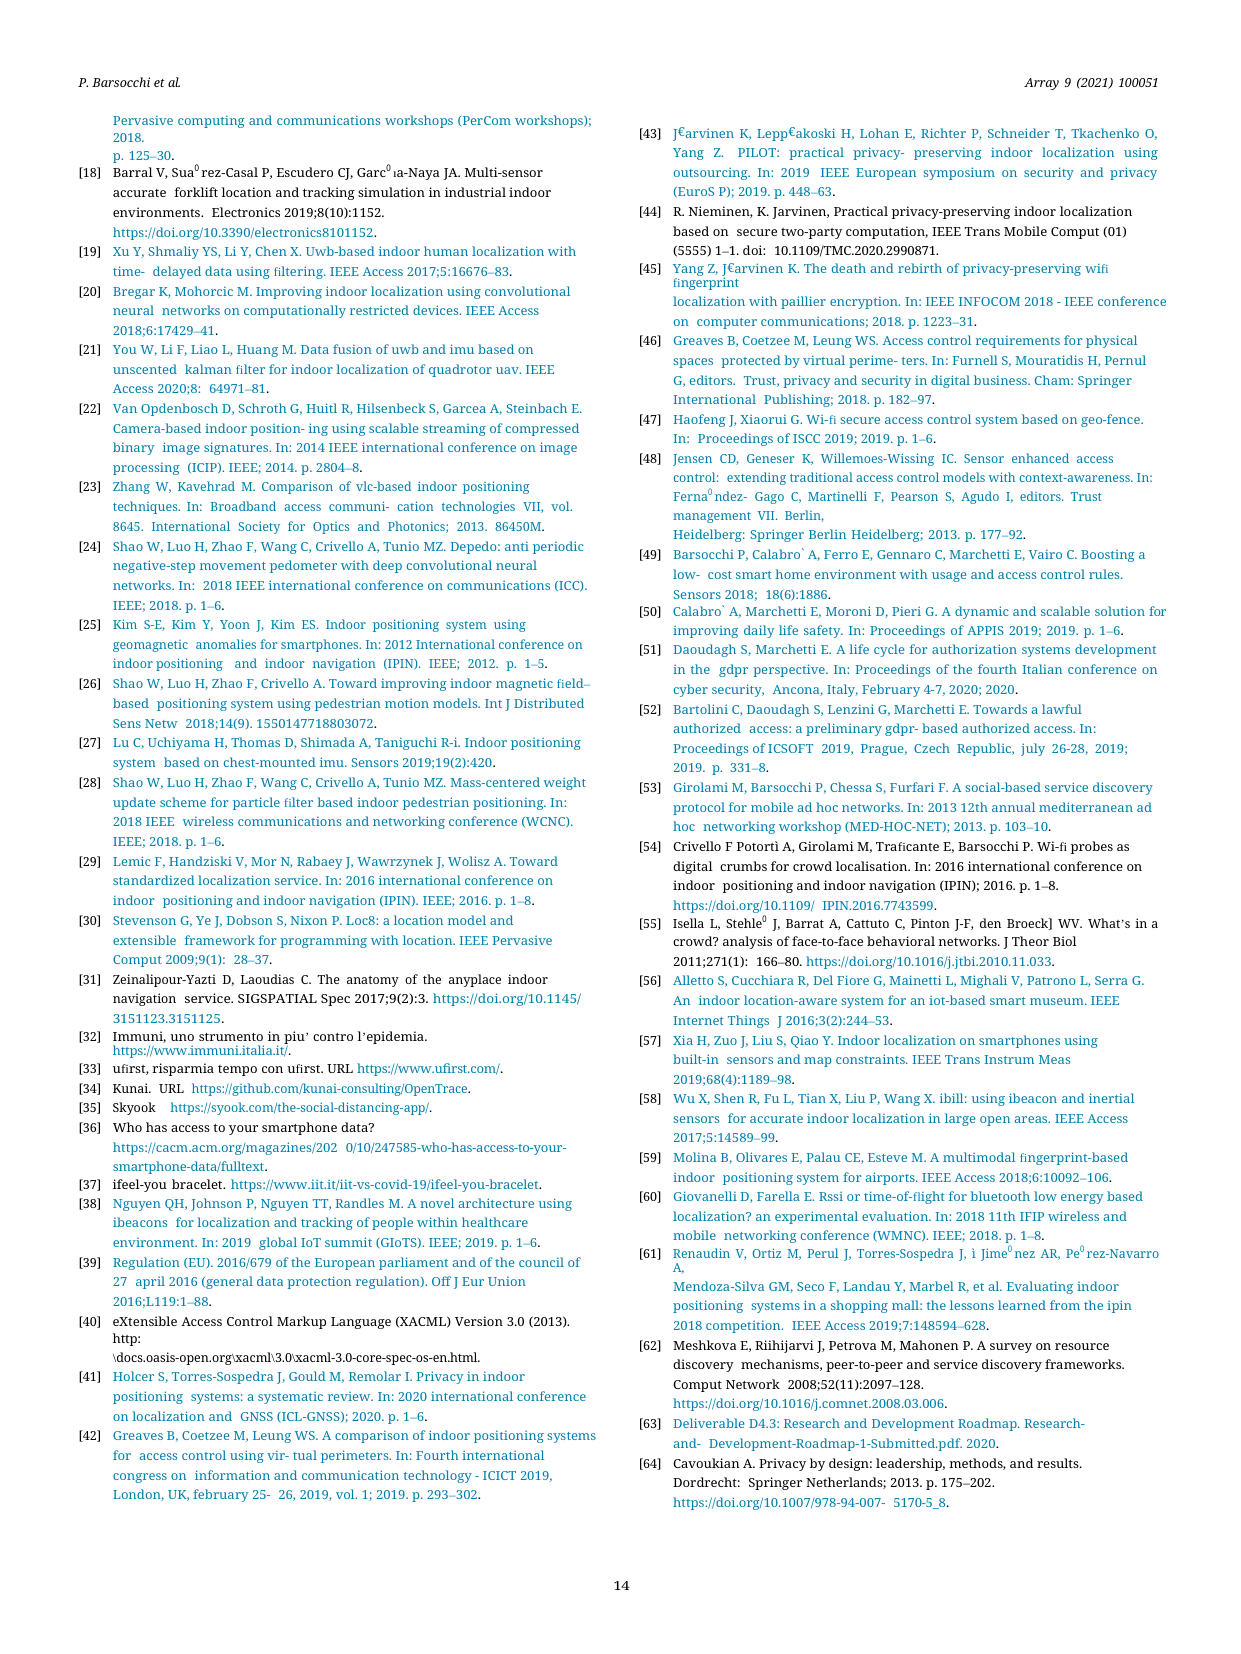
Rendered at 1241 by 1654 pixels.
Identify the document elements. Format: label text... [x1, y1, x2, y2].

picture [951, 723, 957, 731]
picture [692, 150, 702, 160]
picture [324, 1105, 331, 1112]
picture [956, 744, 962, 751]
picture [799, 782, 806, 792]
picture [378, 1260, 384, 1268]
picture [1083, 150, 1089, 157]
picture [388, 1063, 394, 1075]
picture [277, 1279, 283, 1286]
picture [439, 118, 445, 126]
picture [260, 504, 268, 511]
picture [747, 1133, 752, 1142]
picture [331, 1260, 343, 1265]
picture [223, 902, 231, 908]
picture [198, 1201, 204, 1208]
picture [696, 1036, 703, 1043]
picture [135, 289, 141, 296]
picture [944, 1055, 953, 1062]
picture [211, 384, 223, 393]
picture [471, 293, 479, 299]
picture [1013, 550, 1020, 559]
picture [891, 607, 897, 614]
picture [420, 1180, 425, 1189]
picture [252, 1164, 260, 1171]
picture [1002, 666, 1009, 674]
picture [314, 918, 320, 925]
picture [285, 661, 291, 668]
picture [479, 993, 484, 1003]
picture [254, 1457, 262, 1463]
picture [277, 1237, 283, 1245]
picture [998, 572, 1004, 579]
picture [779, 549, 785, 556]
picture [360, 404, 366, 411]
picture [199, 227, 203, 239]
picture [419, 1430, 425, 1438]
picture [943, 1321, 948, 1330]
picture [1034, 726, 1040, 733]
picture [705, 319, 711, 326]
picture [1013, 609, 1019, 616]
picture [856, 822, 868, 831]
picture [170, 721, 177, 728]
picture [1080, 550, 1086, 559]
picture [487, 1277, 496, 1286]
picture [985, 491, 990, 501]
picture [808, 1016, 814, 1025]
list Zeinalipour-Yazti D, Laoudias C. The anatomy of the anyplace indoor navigation service. SIGSPATIAL Spec 2017;9(2):3. https://doi.org/10.1145/ 3151123.3151125. [78, 971, 588, 1027]
picture [981, 417, 988, 427]
picture [290, 1217, 296, 1225]
picture [532, 1260, 539, 1267]
list Bartolini C, Daoudagh S, Lenzini G, Marchetti E. Towards a lawful authorized access: a preliminary gdpr- based authorized access. In: Proceedings of ICSOFT 2019, Prague, Czech Republic, july 26-28, 2019; 2019. p. 331–8. [638, 701, 1139, 777]
picture [837, 782, 844, 790]
picture [941, 743, 948, 751]
picture [486, 875, 492, 883]
picture [761, 1250, 772, 1258]
picture [381, 1143, 388, 1150]
picture [753, 1500, 759, 1507]
picture [344, 1260, 350, 1268]
picture [418, 403, 425, 413]
list Alletto S, Cucchiara R, Del Fiore G, Mainetti L, Mighali V, Patrono L, Serra G. An indoor location-aware system for an iot-based smart museum. IEEE Internet Things J 2016;3(2):244–53. [638, 972, 1158, 1029]
picture [140, 875, 146, 883]
picture [505, 642, 511, 649]
picture [467, 563, 473, 570]
picture [250, 658, 255, 668]
picture [1066, 170, 1073, 180]
picture [147, 445, 154, 455]
picture [1146, 802, 1152, 812]
picture [924, 494, 930, 501]
picture [156, 701, 162, 709]
picture [761, 1133, 766, 1142]
picture [520, 543, 527, 551]
picture [350, 267, 357, 276]
picture [533, 777, 539, 785]
picture [1035, 978, 1041, 985]
picture [989, 667, 996, 674]
picture [875, 805, 881, 812]
picture [143, 898, 149, 905]
picture [1057, 704, 1070, 714]
picture [942, 822, 946, 833]
picture [781, 1303, 792, 1308]
picture [833, 628, 840, 638]
picture [756, 1322, 763, 1330]
picture [476, 642, 483, 649]
picture [287, 484, 294, 492]
picture [787, 644, 794, 652]
picture [340, 583, 347, 590]
picture [712, 1497, 716, 1509]
list Cavoukian A. Privacy by design: leadership, methods, and results. Dordrecht: Springer Netherlands; 2013. p. 175–202. https://doi.org/10.1007/978-94-007- 5170-5_8. [638, 1455, 1139, 1511]
picture [797, 744, 804, 751]
picture [826, 901, 832, 908]
picture [207, 305, 214, 315]
list Stevenson G, Ye J, Dobson S, Nixon P. Loc8: a location model and extensible framework for programming with location. IEEE Pervasive Comput 2009;9(1): 28–37. [78, 912, 575, 968]
picture [962, 472, 967, 482]
picture [267, 1374, 273, 1381]
picture [690, 666, 695, 674]
picture [520, 582, 527, 590]
picture [925, 1191, 939, 1204]
picture [803, 1192, 810, 1201]
picture [674, 264, 680, 271]
picture [672, 1249, 679, 1256]
picture [405, 1084, 413, 1093]
picture [673, 513, 684, 520]
picture [112, 738, 118, 747]
picture [714, 1214, 720, 1221]
picture [537, 800, 543, 807]
picture [545, 289, 551, 296]
picture [748, 1419, 755, 1428]
picture [425, 1102, 429, 1114]
picture [708, 1497, 712, 1509]
picture [201, 1102, 207, 1114]
picture [453, 426, 464, 431]
picture [840, 129, 847, 136]
picture [424, 1066, 431, 1073]
picture [402, 1179, 408, 1189]
picture [310, 404, 316, 411]
picture [250, 227, 254, 239]
picture [871, 998, 882, 1003]
picture [330, 622, 337, 629]
picture [268, 661, 276, 668]
picture [804, 1321, 811, 1330]
picture [828, 1282, 835, 1289]
picture [700, 513, 706, 520]
list Barral V, Sua0 rez-Casal P, Escudero CJ, Garc0 ıa-Naya JA. Multi-sensor accurate forklift location and tracking simulation in industrial indoor environments. Electronics 2019;8(10):1152. https://doi.org/10.3390/electronics8101152. [78, 163, 575, 241]
picture [112, 1258, 118, 1265]
picture [133, 661, 139, 668]
picture [217, 1161, 228, 1173]
picture [1111, 996, 1118, 1003]
picture [299, 701, 309, 711]
picture [719, 1421, 725, 1428]
picture [144, 1045, 150, 1057]
picture [156, 661, 163, 671]
picture [1068, 475, 1074, 482]
picture [470, 1257, 476, 1267]
picture [796, 131, 803, 138]
picture [1017, 456, 1025, 463]
picture [228, 1083, 232, 1095]
picture [178, 1104, 183, 1112]
picture [577, 993, 581, 1005]
picture [456, 562, 461, 570]
picture [733, 475, 741, 482]
picture [954, 1438, 960, 1446]
picture [946, 706, 953, 714]
picture [992, 475, 1000, 482]
picture [810, 1497, 814, 1509]
picture [287, 463, 294, 470]
picture [719, 1323, 730, 1328]
picture [456, 1374, 463, 1384]
picture [855, 530, 861, 537]
picture [256, 581, 263, 590]
picture [887, 995, 893, 1003]
picture [810, 900, 814, 912]
picture [151, 1142, 155, 1154]
list Crivello F Potortì A, Girolami M, Traficante E, Barsocchi P. Wi-fi probes as digital crumbs for crowd localisation. In: 2016 international conference on indoor positioning and indoor navigation (IPIN); 2016. p. 1–8. https://doi.org/10.1109/ IPIN.2016.7743599. [638, 838, 1157, 914]
picture [163, 757, 169, 765]
text crowd? analysis of face-to-face behavioral networks. J Theor Biol 2011;271(1): 166–80. https://doi.org/10.1016/j.jtbi.2010.11.033. [673, 933, 1140, 970]
picture [417, 1238, 421, 1249]
picture [534, 1437, 542, 1443]
picture [943, 956, 947, 968]
picture [804, 901, 809, 910]
picture [229, 1453, 236, 1460]
picture [834, 318, 841, 326]
picture [957, 1419, 963, 1426]
picture [432, 622, 439, 632]
picture [388, 818, 393, 826]
picture [721, 1093, 728, 1103]
picture [820, 645, 827, 652]
picture [717, 743, 724, 753]
picture [117, 837, 124, 844]
picture [1140, 1251, 1152, 1258]
picture [686, 1499, 691, 1507]
picture [888, 647, 894, 654]
picture [182, 403, 188, 410]
picture [808, 513, 820, 520]
picture [375, 738, 383, 745]
picture [113, 522, 118, 531]
picture [225, 1411, 231, 1419]
picture [1040, 1249, 1046, 1258]
picture [922, 723, 928, 730]
picture [265, 1258, 270, 1267]
picture [200, 1258, 205, 1267]
picture [163, 118, 172, 125]
picture [112, 465, 118, 473]
picture [384, 366, 391, 374]
picture [1026, 453, 1041, 463]
picture [293, 719, 300, 726]
picture [834, 475, 841, 482]
picture [238, 1102, 245, 1110]
picture [555, 581, 562, 588]
picture [268, 364, 274, 372]
picture [447, 563, 454, 570]
picture [1021, 150, 1027, 157]
picture [342, 504, 354, 511]
picture [254, 895, 260, 905]
picture [982, 170, 993, 175]
picture [730, 319, 737, 326]
picture [682, 552, 689, 559]
picture [471, 484, 477, 491]
picture [205, 524, 211, 531]
picture [473, 993, 477, 1005]
picture [167, 1490, 176, 1499]
picture [170, 1145, 186, 1152]
picture [329, 661, 335, 668]
picture [1139, 785, 1148, 790]
picture [708, 900, 712, 912]
picture [476, 430, 484, 436]
picture [1043, 494, 1049, 501]
picture [256, 1220, 262, 1227]
picture [930, 1300, 937, 1308]
picture [482, 541, 488, 549]
picture [335, 859, 342, 869]
picture [905, 494, 912, 501]
picture [187, 484, 193, 491]
picture [516, 681, 523, 688]
picture [875, 1057, 881, 1064]
picture [432, 993, 438, 1001]
picture [223, 1145, 229, 1152]
picture [499, 1257, 506, 1265]
picture [173, 465, 179, 472]
picture [402, 1238, 410, 1245]
picture [1145, 785, 1152, 795]
picture [840, 494, 848, 501]
picture [265, 115, 271, 123]
picture [873, 492, 880, 499]
picture [709, 513, 719, 520]
picture [1137, 1191, 1143, 1201]
picture [187, 1105, 194, 1115]
picture [179, 269, 186, 279]
list ifeel-you bracelet. https://www.iit.it/iit-vs-covid-19/ifeel-you-bracelet. [78, 1178, 601, 1192]
picture [424, 737, 431, 745]
picture [889, 378, 897, 383]
picture [239, 1181, 244, 1189]
picture [537, 859, 544, 866]
picture [435, 896, 442, 903]
list Skyook https://syook.com/the-social-distancing-app/. [78, 1099, 601, 1116]
picture [869, 626, 875, 633]
picture [220, 117, 227, 125]
text Heidelberg: Springer Berlin Heidelberg; 2013. p. 177–92. [673, 526, 1173, 543]
picture [367, 661, 375, 668]
picture [858, 263, 865, 273]
picture [360, 1260, 366, 1267]
text Pervasive computing and communications workshops (PerCom workshops); 2018. [113, 112, 601, 146]
picture [884, 131, 890, 138]
picture [134, 522, 139, 531]
picture [763, 395, 769, 402]
picture [174, 524, 188, 531]
picture [494, 898, 500, 906]
picture [1123, 150, 1130, 157]
picture [1121, 1152, 1127, 1160]
picture [957, 1282, 964, 1289]
picture [173, 1414, 179, 1421]
picture [246, 347, 253, 354]
list Isella L, Stehle0 J, Barrat A, Cattuto C, Pinton J-F, den Broeck] WV. What’s in a [638, 916, 1173, 931]
picture [343, 1224, 351, 1230]
picture [949, 1116, 956, 1123]
picture [575, 1257, 581, 1265]
picture [754, 1022, 762, 1028]
picture [332, 642, 338, 649]
picture [200, 326, 207, 333]
picture [772, 397, 778, 404]
picture [928, 1438, 934, 1446]
picture [364, 1217, 370, 1225]
picture [693, 1230, 699, 1237]
picture [769, 997, 776, 1005]
picture [890, 492, 897, 499]
picture [958, 625, 964, 633]
picture [112, 1450, 118, 1458]
list Shao W, Luo H, Zhao F, Wang C, Crivello A, Tunio MZ. Mass-centered weight update scheme for particle filter based indoor pedestrian positioning. In: 2018 IEEE wireless communications and networking conference (WCNC). IEEE; 2018. p. 1–6. [78, 774, 597, 850]
picture [243, 915, 249, 922]
picture [478, 344, 484, 351]
picture [815, 1498, 820, 1507]
picture [561, 994, 568, 1001]
picture [818, 474, 825, 482]
picture [843, 475, 849, 482]
picture [285, 504, 291, 511]
picture [540, 115, 547, 125]
picture [534, 288, 541, 296]
picture [342, 267, 349, 274]
picture [798, 1094, 809, 1101]
picture [279, 229, 284, 237]
picture [686, 902, 691, 910]
picture [351, 897, 356, 905]
picture [406, 622, 412, 629]
picture [277, 1104, 282, 1112]
picture [942, 1038, 948, 1045]
picture [411, 344, 417, 351]
picture [830, 493, 839, 501]
list Regulation (EU). 2016/679 of the European parliament and of the council of 27 april 2016 (general data protection regulation). Off J Eur Union 2016;L119:1–88. [78, 1254, 595, 1310]
picture [936, 746, 942, 753]
picture [403, 305, 409, 315]
picture [673, 1497, 680, 1507]
picture [204, 1489, 210, 1497]
picture [498, 118, 509, 123]
picture [1061, 748, 1070, 753]
text improving daily life safety. In: Proceedings of APPIS 2019; 2019. p. 1–6. [673, 622, 1173, 639]
picture [453, 249, 459, 256]
picture [516, 522, 521, 531]
picture [758, 1284, 764, 1291]
picture [240, 581, 247, 588]
text \docs.oasis-open.org\xacml\3.0\xacml-3.0-core-spec-os-en.html. [113, 1349, 601, 1366]
picture [493, 859, 499, 866]
picture [158, 817, 165, 824]
picture [761, 456, 769, 463]
list Shao W, Luo H, Zhao F, Crivello A. Toward improving indoor magnetic field–based positioning system using pedestrian motion models. Int J Distributed Sens Netw 2018;14(9). 1550147718803072. [78, 675, 597, 732]
picture [188, 463, 195, 470]
picture [1091, 1152, 1097, 1160]
picture [873, 298, 880, 306]
picture [475, 659, 480, 668]
picture [380, 896, 387, 903]
picture [1096, 1194, 1103, 1204]
picture [392, 640, 397, 649]
picture [470, 758, 477, 765]
picture [887, 1231, 894, 1240]
picture [345, 1453, 356, 1458]
picture [156, 1161, 163, 1171]
picture [377, 580, 387, 590]
picture [112, 153, 118, 161]
picture [474, 306, 485, 315]
picture [204, 1452, 209, 1460]
picture [1091, 1194, 1099, 1199]
picture [1035, 782, 1041, 792]
picture [770, 707, 777, 714]
picture [727, 664, 733, 672]
picture [673, 900, 680, 910]
picture [812, 1321, 819, 1330]
picture [934, 1281, 940, 1289]
picture [223, 1217, 229, 1225]
picture [720, 454, 726, 463]
picture [758, 1419, 765, 1426]
picture [245, 1219, 252, 1227]
picture [228, 481, 233, 491]
picture [486, 504, 492, 511]
picture [531, 642, 542, 649]
picture [880, 1175, 888, 1183]
picture [827, 319, 833, 326]
picture [934, 1248, 939, 1258]
picture [693, 723, 700, 733]
picture [241, 463, 248, 470]
picture [204, 859, 212, 864]
picture [880, 647, 887, 657]
picture [741, 170, 747, 177]
picture [577, 1433, 588, 1438]
picture [213, 1492, 224, 1499]
picture [940, 128, 947, 138]
picture [362, 269, 368, 276]
picture [971, 572, 978, 579]
list Kim S-E, Kim Y, Yoon J, Kim ES. Indoor positioning system using geomagnetic anomalies for smartphones. In: 2012 International conference on indoor positioning and indoor navigation (IPIN). IEEE; 2012. p. 1–5. [78, 616, 597, 673]
picture [953, 263, 959, 271]
picture [377, 367, 383, 374]
picture [172, 797, 179, 807]
picture [861, 685, 868, 692]
picture [1038, 805, 1049, 810]
list You W, Li F, Liao L, Huang M. Data fusion of uwb and imu based on unscented kalman filter for indoor localization of quadrotor uav. IEEE Access 2020;8: 64971–81. [78, 341, 583, 398]
picture [168, 857, 175, 864]
picture [307, 247, 314, 256]
picture [740, 1036, 744, 1048]
picture [262, 1102, 277, 1114]
picture [171, 620, 179, 627]
picture [841, 1498, 846, 1507]
picture [931, 1037, 938, 1045]
picture [1148, 154, 1156, 160]
picture [975, 804, 980, 812]
picture [345, 916, 351, 925]
picture [813, 687, 819, 694]
picture [338, 661, 345, 671]
list Shao W, Luo H, Zhao F, Wang C, Crivello A, Tunio MZ. Depedo: anti periodic negative-step movement pedometer with deep convolutional neural networks. In: 2018 IEEE international conference on communications (ICC). IEEE; 2018. p. 1–6. [78, 538, 597, 614]
picture [143, 1297, 151, 1308]
picture [246, 501, 253, 509]
picture [884, 299, 890, 306]
picture [196, 661, 203, 668]
picture [259, 918, 265, 925]
picture [512, 1279, 518, 1286]
picture [1050, 1155, 1058, 1160]
picture [796, 187, 803, 194]
picture [910, 475, 917, 482]
picture [285, 544, 295, 554]
picture [702, 494, 708, 501]
picture [852, 707, 860, 712]
picture [897, 1155, 905, 1160]
picture [802, 1175, 809, 1185]
picture [1015, 997, 1025, 1005]
list Lu C, Uchiyama H, Thomas D, Shimada A, Taniguchi R-i. Indoor positioning system based on chest-mounted imu. Sensors 2019;19(2):420. [78, 734, 597, 771]
picture [886, 1438, 892, 1445]
picture [404, 1105, 410, 1112]
picture [464, 1473, 471, 1483]
picture [221, 484, 227, 491]
picture [984, 1038, 995, 1043]
picture [1086, 131, 1092, 138]
picture [553, 1433, 560, 1443]
picture [913, 1421, 919, 1429]
picture [260, 273, 268, 279]
picture [933, 628, 939, 635]
picture [941, 1231, 952, 1240]
picture [780, 998, 786, 1005]
picture [166, 817, 173, 824]
picture [309, 641, 316, 649]
picture [321, 367, 327, 374]
picture [282, 1257, 288, 1265]
picture [712, 1398, 716, 1410]
picture [898, 1096, 905, 1103]
picture [477, 1393, 482, 1401]
picture [382, 859, 395, 866]
picture [802, 666, 807, 674]
picture [420, 1277, 424, 1288]
picture [339, 1473, 346, 1480]
picture [1071, 128, 1086, 138]
picture [882, 338, 888, 345]
picture [823, 550, 830, 557]
picture [750, 1116, 756, 1123]
picture [418, 1105, 424, 1113]
picture [395, 367, 401, 374]
picture [753, 903, 759, 910]
picture [768, 148, 776, 155]
picture [341, 443, 348, 450]
picture [893, 150, 900, 160]
picture [260, 639, 265, 647]
picture [236, 345, 243, 352]
picture [955, 475, 961, 482]
picture [373, 308, 382, 313]
picture [1002, 266, 1009, 276]
picture [464, 522, 469, 531]
picture [499, 1432, 506, 1440]
picture [507, 622, 518, 629]
picture [1024, 723, 1030, 733]
picture [941, 609, 947, 616]
picture [824, 1323, 830, 1330]
picture [197, 856, 203, 866]
picture [1103, 996, 1110, 1003]
picture [332, 344, 338, 352]
picture [816, 802, 823, 812]
picture [853, 1016, 866, 1023]
picture [713, 529, 719, 537]
list J€arvinen K, Lepp€akoski H, Lohan E, Richter P, Schneider T, Tkachenko O, Yang Z. PILOT: practical privacy- preserving indoor localization using outsourcing. In: 2019 IEEE European symposium on security and privacy (EuroS P); 2019. p. 448–63. [638, 123, 1158, 201]
picture [803, 168, 808, 177]
list Bregar K, Mohorcic M. Improving indoor localization using convolutional neural networks on computationally restricted devices. IEEE Access 2018;6:17429–41. [78, 283, 588, 339]
picture [257, 1276, 263, 1284]
picture [857, 804, 862, 812]
picture [1028, 1096, 1034, 1103]
picture [1027, 647, 1034, 657]
picture [911, 263, 917, 270]
picture [710, 1155, 716, 1162]
picture [461, 1277, 468, 1286]
picture [1055, 129, 1063, 136]
picture [148, 227, 152, 239]
picture [179, 445, 185, 452]
picture [769, 1230, 777, 1240]
list Haofeng J, Xiaorui G. Wi-fi secure access control system based on geo-fence. In: Proceedings of ISCC 2019; 2019. p. 1–6. [638, 411, 1146, 447]
picture [916, 647, 922, 654]
picture [349, 443, 356, 452]
picture [276, 484, 287, 491]
picture [780, 704, 786, 712]
picture [1058, 1057, 1064, 1064]
picture [293, 524, 299, 531]
picture [112, 442, 118, 450]
picture [724, 1133, 731, 1140]
picture [126, 1201, 136, 1208]
picture [321, 661, 327, 668]
picture [1112, 378, 1118, 385]
picture [1009, 530, 1014, 539]
picture [1027, 491, 1033, 501]
picture [1051, 475, 1059, 482]
list R. Nieminen, K. Jarvinen, Practical privacy-preserving indoor localization based on secure two-party computation, IEEE Trans Mobile Comput (01) (5555) 1–1. doi: 10.1109/TMC.2020.2990871. [638, 203, 1158, 259]
picture [876, 378, 887, 385]
picture [242, 622, 249, 629]
picture [440, 681, 446, 688]
picture [395, 1278, 402, 1286]
picture [1119, 296, 1125, 304]
picture [486, 306, 493, 315]
picture [820, 1303, 826, 1310]
picture [112, 1142, 119, 1150]
picture [353, 1086, 361, 1093]
picture [519, 639, 524, 647]
picture [755, 492, 760, 501]
picture [1137, 805, 1143, 812]
picture [239, 501, 244, 511]
picture [857, 644, 863, 652]
picture [538, 659, 543, 668]
picture [112, 1372, 119, 1379]
picture [759, 743, 765, 751]
picture [331, 1179, 339, 1191]
picture [171, 364, 177, 374]
picture [207, 1102, 211, 1114]
picture [696, 338, 702, 345]
picture [375, 1105, 383, 1110]
picture [148, 1142, 152, 1154]
picture [235, 269, 242, 276]
picture [166, 1431, 173, 1438]
picture [738, 513, 746, 520]
picture [793, 608, 798, 616]
picture [241, 1492, 248, 1502]
picture [687, 494, 700, 501]
picture [815, 357, 826, 365]
picture [831, 1418, 838, 1426]
picture [683, 647, 689, 654]
picture [844, 956, 848, 968]
picture [708, 1398, 712, 1410]
picture [804, 821, 811, 831]
picture [1040, 1300, 1046, 1310]
picture [912, 782, 918, 790]
picture [470, 816, 476, 824]
picture [1065, 1249, 1072, 1256]
picture [395, 521, 408, 531]
picture [754, 687, 761, 697]
picture [220, 856, 230, 866]
picture [345, 857, 349, 869]
picture [907, 1251, 913, 1258]
picture [885, 746, 895, 753]
picture [387, 1414, 393, 1422]
picture [1051, 414, 1057, 422]
picture [763, 1094, 770, 1101]
list Immuni, uno strumento in piu’ contro l’epidemia. https://www.immuni.italia.it/. [78, 1030, 601, 1058]
picture [386, 937, 391, 945]
picture [223, 563, 231, 568]
picture [112, 116, 118, 123]
picture [707, 338, 716, 345]
picture [268, 740, 274, 747]
picture [1081, 494, 1092, 501]
picture [112, 227, 119, 235]
picture [483, 1066, 494, 1071]
picture [360, 1198, 366, 1206]
picture [864, 1056, 869, 1064]
picture [679, 687, 686, 697]
picture [1093, 782, 1099, 790]
picture [394, 1063, 398, 1075]
picture [913, 150, 919, 158]
picture [153, 642, 166, 649]
picture [410, 115, 417, 125]
picture [291, 1259, 296, 1267]
picture [188, 897, 195, 905]
picture [814, 958, 819, 966]
picture [785, 1116, 791, 1123]
picture [327, 1278, 332, 1286]
picture [981, 378, 988, 385]
picture [673, 1054, 679, 1061]
picture [112, 642, 119, 652]
picture [327, 1086, 337, 1093]
picture [455, 583, 461, 590]
picture [685, 513, 692, 520]
list Greaves B, Coetzee M, Leung WS. A comparison of indoor positioning systems for access control using vir- tual perimeters. In: Fourth international congress on information and communication technology - ICICT 2019, London, UK, february 25- 26, 2019, vol. 1; 2019. p. 293–302. [78, 1427, 597, 1503]
picture [306, 1453, 312, 1460]
picture [142, 289, 148, 296]
picture [836, 1300, 843, 1310]
picture [112, 287, 118, 296]
picture [1049, 1283, 1054, 1291]
picture [525, 289, 532, 296]
picture [198, 542, 204, 549]
picture [190, 1453, 196, 1460]
picture [486, 1257, 492, 1265]
picture [529, 522, 534, 531]
picture [343, 1086, 352, 1093]
picture [803, 263, 818, 271]
picture [209, 1414, 216, 1421]
picture [673, 1398, 680, 1408]
picture [737, 148, 744, 155]
picture [123, 1492, 129, 1499]
picture [1063, 1114, 1074, 1123]
picture [199, 898, 205, 905]
picture [365, 1065, 370, 1073]
list Xu Y, Shmaliy YS, Li Y, Chen X. Uwb-based indoor human localization with time- delayed data using filtering. IEEE Access 2017;5:16676–83. [78, 243, 596, 280]
picture [434, 1179, 440, 1187]
picture [982, 723, 989, 733]
picture [1008, 664, 1015, 672]
picture [528, 502, 535, 509]
picture [112, 857, 118, 866]
picture [920, 129, 926, 136]
picture [121, 229, 126, 237]
picture [493, 1217, 500, 1227]
list ufirst, risparmia tempo con ufirst. URL https://www.ufirst.com/. [78, 1060, 601, 1077]
picture [886, 959, 892, 966]
picture [458, 1473, 467, 1478]
picture [143, 698, 149, 708]
picture [383, 542, 396, 551]
picture [725, 1075, 732, 1082]
picture [129, 484, 142, 491]
picture [214, 1014, 220, 1023]
picture [116, 661, 124, 668]
list Who has access to your smartphone data? https://cacm.acm.org/magazines/202 0/10/247585-who-has-access-to-your-smartphone-data/fulltext. [78, 1119, 587, 1176]
picture [192, 1145, 198, 1152]
picture [384, 1105, 399, 1115]
picture [933, 822, 941, 829]
picture [281, 1086, 287, 1093]
picture [1000, 128, 1007, 136]
picture [225, 1083, 229, 1095]
picture [696, 1251, 702, 1258]
picture [369, 1279, 376, 1286]
picture [178, 1199, 184, 1206]
picture [733, 1015, 742, 1023]
picture [230, 1179, 237, 1187]
picture [900, 1115, 905, 1123]
picture [844, 1057, 850, 1064]
picture [941, 1251, 947, 1258]
picture [370, 678, 376, 686]
picture [194, 757, 200, 767]
list Greaves B, Coetzee M, Leung WS. Access control requirements for physical spaces protected by virtual perime- ters. In: Furnell S, Mouratidis H, Pernul G, editors. Trust, privacy and security in digital business. Cham: Springer International Publishing; 2018. p. 182–97. [638, 332, 1156, 408]
picture [208, 1279, 217, 1284]
picture [751, 475, 759, 482]
picture [547, 740, 553, 747]
picture [954, 1175, 960, 1182]
picture [196, 938, 203, 945]
picture [345, 481, 350, 489]
picture [713, 397, 719, 404]
picture [419, 364, 425, 372]
picture [818, 1192, 824, 1199]
picture [1003, 1213, 1008, 1221]
picture [566, 541, 572, 549]
picture [845, 338, 851, 345]
picture [149, 738, 156, 747]
picture [440, 1473, 446, 1480]
picture [346, 797, 352, 805]
picture [119, 541, 126, 549]
picture [465, 642, 474, 649]
picture [469, 915, 475, 925]
picture [694, 270, 702, 276]
picture [761, 436, 767, 443]
picture [155, 1259, 162, 1267]
picture [313, 1238, 321, 1245]
list Deliverable D4.3: Research and Development Roadmap. Research-and- Development-Roadmap-1-Submitted.pdf. 2020. [638, 1415, 1089, 1452]
picture [546, 365, 553, 372]
picture [760, 975, 767, 983]
picture [214, 1473, 220, 1480]
picture [114, 345, 120, 352]
picture [233, 563, 244, 568]
picture [1119, 1251, 1125, 1258]
picture [1088, 1042, 1096, 1048]
picture [962, 338, 968, 345]
picture [574, 642, 582, 649]
picture [711, 785, 722, 790]
text Mendoza-Silva GM, Seco F, Landau Y, Marbel R, et al. Evaluating indoor positioning systems in a shopping mall: the lessons learned from the ipin 2018 competition. IEEE Access 2019;7:148594–628. [673, 1278, 1163, 1334]
picture [568, 246, 575, 256]
picture [691, 513, 699, 520]
picture [312, 1142, 316, 1154]
picture [1022, 1191, 1029, 1201]
list Jensen CD, Geneser K, Willemoes-Wissing IC. Sensor enhanced access control: extending traditional access control models with context-awareness. In: Ferna0 ndez- Gago C, Martinelli F, Pearson S, Agudo I, editors. Trust management VII. Berlin, [638, 450, 1158, 524]
picture [426, 1179, 430, 1191]
picture [346, 819, 353, 826]
picture [454, 364, 465, 374]
picture [331, 916, 338, 923]
list Holcer S, Torres-Sospedra J, Gould M, Remolar I. Privacy in indoor positioning systems: a systematic review. In: 2020 international conference on localization and GNSS (ICL-GNSS); 2020. p. 1–6. [78, 1368, 597, 1425]
picture [263, 1083, 269, 1090]
picture [975, 150, 981, 157]
picture [926, 1302, 931, 1310]
picture [117, 601, 124, 608]
picture [266, 1179, 270, 1191]
picture [190, 345, 196, 354]
picture [361, 118, 367, 125]
picture [194, 679, 201, 686]
picture [393, 426, 399, 433]
picture [898, 664, 904, 672]
picture [198, 778, 204, 785]
picture [697, 977, 702, 985]
picture [977, 978, 983, 985]
list Kunai. URL https://github.com/kunai-consulting/OpenTrace. [78, 1080, 601, 1097]
picture [184, 740, 191, 747]
picture [440, 738, 446, 745]
picture [131, 797, 137, 807]
picture [335, 760, 342, 767]
picture [989, 266, 995, 273]
picture [887, 822, 893, 829]
picture [160, 345, 166, 354]
picture [125, 1374, 131, 1381]
picture [855, 168, 862, 177]
picture [860, 1418, 866, 1426]
picture [188, 819, 196, 824]
picture [176, 345, 183, 352]
picture [852, 456, 863, 463]
picture [686, 1400, 691, 1408]
picture [1075, 1114, 1082, 1123]
picture [383, 778, 396, 787]
picture [406, 819, 412, 826]
picture [248, 799, 259, 807]
picture [1059, 802, 1065, 810]
picture [750, 783, 757, 790]
picture [117, 1217, 123, 1224]
picture [147, 1492, 153, 1499]
picture [443, 896, 450, 903]
picture [253, 1371, 259, 1379]
picture [454, 800, 460, 807]
picture [370, 1142, 374, 1154]
picture [190, 740, 201, 745]
picture [538, 680, 543, 688]
picture [221, 404, 228, 413]
picture [744, 625, 750, 633]
picture [119, 678, 126, 686]
picture [784, 511, 791, 520]
list Barsocchi P, Calabro` A, Ferro E, Gennaro C, Marchetti E, Vairo C. Boosting a low- cost smart home environment with usage and access control rules. Sensors 2018; 18(6):1886. [638, 545, 1158, 603]
picture [441, 1238, 448, 1245]
picture [929, 170, 937, 180]
picture [777, 606, 784, 614]
picture [911, 1440, 916, 1448]
picture [264, 719, 269, 728]
picture [571, 744, 579, 750]
picture [779, 475, 786, 485]
picture [756, 129, 762, 138]
picture [492, 504, 502, 514]
picture [833, 263, 839, 273]
picture [469, 993, 473, 1005]
picture [217, 800, 223, 807]
picture [921, 822, 932, 831]
picture [121, 1144, 126, 1152]
picture [675, 319, 681, 326]
picture [138, 1201, 145, 1211]
picture [128, 582, 133, 590]
list Nguyen QH, Johnson P, Nguyen TT, Randles M. A novel architecture using ibeacons for localization and tracking of people within healthcare environment. In: 2019 global IoT summit (GIoTS). IEEE; 2019. p. 1–6. [78, 1195, 597, 1251]
picture [432, 701, 443, 706]
picture [772, 687, 778, 694]
picture [1040, 456, 1048, 463]
picture [514, 484, 529, 494]
picture [843, 1172, 854, 1180]
picture [495, 1259, 500, 1267]
picture [810, 1398, 814, 1410]
picture [748, 821, 758, 831]
list Meshkova E, Riihijarvi J, Petrova M, Mahonen P. A survey on resource discovery mechanisms, peer-to-peer and service discovery frameworks. Comput Network 2008;52(11):2097–128. https://doi.org/10.1016/j.comnet.2008.03.006. [638, 1337, 1153, 1413]
picture [806, 956, 813, 966]
picture [120, 481, 128, 491]
picture [997, 1152, 1003, 1160]
text p. 125–30. [113, 149, 601, 163]
picture [415, 1451, 422, 1458]
picture [780, 394, 786, 401]
picture [147, 661, 153, 668]
picture [148, 1240, 154, 1247]
picture [897, 901, 903, 908]
picture [214, 916, 218, 928]
picture [1026, 976, 1032, 983]
picture [792, 358, 799, 368]
picture [469, 442, 475, 450]
picture [902, 1038, 909, 1045]
picture [112, 800, 119, 807]
picture [317, 443, 323, 450]
picture [673, 821, 680, 831]
picture [373, 521, 379, 531]
list Van Opdenbosch D, Schroth G, Huitl R, Hilsenbeck S, Garcea A, Steinbach E. Camera-based indoor position- ing using scalable streaming of compressed binary image signatures. In: 2014 IEEE international conference on image processing (ICIP). IEEE; 2014. p. 2804–8. [78, 400, 594, 476]
picture [953, 1231, 960, 1240]
picture [236, 701, 243, 711]
picture [475, 622, 486, 629]
picture [686, 684, 692, 692]
picture [948, 1251, 954, 1258]
picture [248, 581, 255, 590]
picture [233, 1086, 243, 1093]
picture [142, 118, 148, 125]
picture [496, 1063, 500, 1075]
picture [1131, 609, 1137, 616]
picture [946, 572, 952, 579]
picture [413, 1066, 423, 1073]
picture [989, 338, 997, 346]
picture [148, 957, 155, 964]
picture [299, 1083, 303, 1095]
picture [566, 777, 580, 790]
picture [287, 878, 296, 883]
picture [738, 1249, 743, 1258]
picture [1108, 1095, 1121, 1103]
picture [460, 1145, 466, 1152]
picture [378, 1374, 384, 1381]
picture [853, 1153, 859, 1160]
picture [112, 1490, 118, 1499]
picture [177, 307, 182, 315]
picture [119, 777, 126, 785]
picture [861, 550, 868, 557]
picture [488, 1394, 494, 1401]
list Renaudin V, Ortiz M, Perul J, Torres-Sospedra J, ì Jime0 nez AR, Pe0 rez-Navarro A, [638, 1247, 1173, 1276]
picture [964, 532, 970, 540]
picture [1063, 335, 1069, 343]
picture [522, 445, 528, 452]
picture [223, 1473, 236, 1478]
picture [125, 601, 132, 610]
picture [475, 504, 481, 511]
list Wu X, Shen R, Fu L, Tian X, Liu P, Wang X. ibill: using ibeacon and inertial sensors for accurate indoor localization in large open areas. IEEE Access 2017;5:14589–99. [638, 1090, 1158, 1147]
picture [356, 562, 361, 570]
picture [836, 976, 843, 983]
picture [166, 778, 172, 787]
picture [694, 664, 701, 672]
picture [795, 707, 801, 714]
picture [543, 938, 551, 945]
picture [876, 1303, 886, 1313]
picture [697, 434, 704, 441]
picture [186, 118, 192, 125]
picture [902, 978, 909, 985]
picture [362, 816, 368, 824]
picture [1149, 606, 1159, 616]
picture [1053, 609, 1059, 616]
picture [430, 481, 436, 491]
picture [445, 367, 451, 374]
picture [369, 642, 377, 649]
picture [1089, 266, 1099, 273]
picture [708, 1439, 715, 1448]
list Calabro` A, Marchetti E, Moroni D, Pieri G. A dynamic and scalable solution for [638, 606, 1173, 620]
picture [1090, 664, 1096, 672]
picture [874, 726, 881, 736]
picture [411, 896, 415, 907]
picture [442, 1145, 451, 1152]
picture [905, 572, 913, 577]
picture [686, 1096, 693, 1103]
picture [340, 286, 346, 296]
picture [899, 377, 904, 385]
picture [928, 977, 933, 985]
picture [269, 308, 275, 316]
picture [216, 1220, 222, 1227]
picture [911, 1116, 917, 1123]
picture [256, 246, 270, 256]
picture [311, 818, 318, 826]
picture [927, 456, 934, 466]
picture [189, 524, 195, 531]
picture [389, 445, 398, 450]
picture [122, 406, 128, 413]
picture [125, 1047, 130, 1055]
picture [795, 1439, 801, 1446]
picture [360, 560, 367, 568]
picture [949, 416, 959, 424]
list Giovanelli D, Farella E. Rssi or time-of-flight for bluetooth low energy based localization? an experimental evaluation. In: 2018 11th IFIP wireless and mobile networking conference (WMNC). IEEE; 2018. p. 1–8. [638, 1188, 1151, 1244]
picture [725, 687, 737, 694]
picture [298, 307, 305, 315]
picture [406, 878, 415, 883]
picture [841, 956, 845, 968]
picture [377, 481, 384, 489]
picture [352, 1142, 356, 1154]
picture [987, 569, 993, 577]
picture [138, 504, 145, 511]
picture [435, 1084, 443, 1091]
picture [821, 590, 827, 599]
picture [218, 738, 224, 745]
picture [436, 857, 440, 869]
picture [478, 1198, 485, 1208]
picture [425, 504, 433, 511]
picture [877, 1441, 884, 1448]
picture [441, 659, 455, 668]
list Zhang W, Kavehrad M. Comparison of vlc-based indoor positioning techniques. In: Broadband access communi- cation technologies VII, vol. 8645. International Society for Optics and Photonics; 2013. 86450M. [78, 478, 597, 535]
picture [400, 423, 406, 430]
picture [269, 1179, 273, 1191]
picture [373, 1066, 379, 1074]
picture [962, 552, 968, 559]
picture [438, 563, 444, 570]
picture [333, 740, 339, 747]
picture [510, 1433, 516, 1440]
picture [735, 723, 741, 733]
picture [112, 698, 118, 706]
picture [193, 1489, 202, 1497]
picture [768, 647, 774, 654]
picture [343, 1201, 350, 1208]
picture [285, 118, 291, 125]
picture [790, 1233, 796, 1240]
picture [304, 918, 311, 925]
picture [1036, 1212, 1042, 1219]
picture [1107, 1191, 1113, 1198]
picture [245, 719, 249, 730]
picture [1144, 170, 1150, 177]
picture [934, 1173, 941, 1182]
picture [756, 1192, 763, 1199]
picture [857, 475, 863, 482]
picture [993, 494, 999, 501]
picture [476, 1182, 483, 1189]
picture [322, 1490, 327, 1499]
picture [753, 1401, 759, 1408]
picture [348, 1433, 359, 1438]
picture [184, 1014, 190, 1023]
list Yang Z, J€arvinen K. The death and rebirth of privacy-preserving wifi fingerprint [638, 262, 1173, 291]
picture [112, 367, 119, 374]
picture [187, 563, 193, 571]
picture [363, 1374, 374, 1379]
list eXtensible Access Control Markup Language (XACML) Version 3.0 (2013). http: [78, 1313, 601, 1347]
picture [1095, 805, 1102, 812]
picture [166, 1260, 172, 1267]
picture [419, 917, 424, 925]
picture [1005, 417, 1016, 422]
picture [948, 170, 954, 178]
picture [1094, 335, 1101, 345]
picture [1085, 338, 1091, 346]
picture [697, 375, 703, 383]
picture [837, 1116, 843, 1123]
picture [231, 737, 246, 747]
picture [265, 1279, 271, 1286]
picture [246, 819, 252, 826]
picture [804, 150, 810, 157]
picture [328, 679, 336, 686]
list Girolami M, Barsocchi P, Chessa S, Furfari F. A social-based service discovery protocol for mobile ad hoc networks. In: 2013 12th annual mediterranean ad hoc networking workshop (MED-HOC-NET); 2013. p. 103–10. [638, 779, 1156, 836]
picture [934, 263, 941, 273]
picture [217, 445, 227, 450]
picture [385, 484, 391, 491]
picture [429, 367, 439, 375]
picture [155, 524, 163, 531]
picture [714, 299, 720, 306]
picture [552, 856, 558, 866]
picture [979, 802, 986, 810]
picture [769, 319, 775, 326]
picture [221, 345, 227, 354]
picture [926, 1173, 933, 1182]
picture [265, 938, 271, 945]
picture [449, 1238, 456, 1245]
picture [677, 415, 683, 422]
picture [1091, 356, 1097, 363]
picture [942, 1155, 953, 1160]
picture [296, 583, 305, 588]
picture [1003, 1056, 1013, 1064]
picture [485, 642, 492, 649]
picture [973, 705, 981, 712]
picture [835, 1401, 846, 1406]
picture [733, 750, 741, 756]
picture [765, 571, 771, 579]
picture [1120, 608, 1127, 616]
picture [760, 511, 769, 520]
picture [958, 705, 965, 712]
picture [412, 918, 418, 925]
picture [346, 661, 352, 668]
picture [359, 426, 365, 433]
picture [1128, 552, 1134, 559]
picture [146, 642, 158, 652]
text localization with paillier encryption. In: IEEE INFOCOM 2018 - IEEE conference on computer communications; 2018. p. 1223–31. [673, 293, 1173, 330]
list Lemic F, Handziski V, Mor N, Rabaey J, Wawrzynek J, Wolisz A. Toward standardized localization service. In: 2016 international conference on indoor positioning and indoor navigation (IPIN). IEEE; 2016. p. 1–8. [78, 853, 571, 909]
picture [249, 463, 256, 472]
picture [125, 837, 132, 846]
picture [241, 1142, 245, 1154]
list Daoudagh S, Marchetti E. A life cycle for authorization systems development in the gdpr perspective. In: Proceedings of the fourth Italian conference on cyber security, Ancona, Italy, February 4-7, 2020; 2020. [638, 641, 1158, 698]
picture [796, 1321, 803, 1328]
picture [713, 995, 719, 1005]
picture [504, 1471, 516, 1478]
picture [238, 118, 244, 125]
picture [387, 522, 394, 529]
picture [884, 1211, 894, 1221]
picture [278, 895, 284, 905]
picture [896, 436, 902, 444]
picture [225, 719, 231, 726]
picture [778, 494, 784, 501]
picture [1079, 976, 1085, 985]
picture [1032, 1421, 1038, 1428]
picture [344, 898, 350, 905]
picture [496, 423, 502, 431]
picture [284, 1045, 288, 1057]
picture [888, 687, 897, 694]
picture [893, 723, 899, 731]
picture [723, 491, 729, 501]
picture [310, 1086, 325, 1093]
picture [948, 150, 957, 155]
picture [133, 601, 140, 610]
picture [166, 542, 172, 551]
picture [394, 1220, 400, 1228]
picture [874, 901, 880, 910]
picture [926, 1498, 931, 1507]
picture [441, 1276, 451, 1284]
picture [851, 978, 857, 985]
list Xia H, Zuo J, Liu S, Qiao Y. Indoor localization on smartphones using built-in sensors and map constraints. IEEE Trans Instrum Meas 2019;68(4):1189–98. [638, 1032, 1133, 1088]
picture [682, 707, 689, 714]
picture [151, 227, 155, 239]
picture [684, 456, 691, 463]
picture [446, 289, 453, 296]
picture [453, 1277, 457, 1289]
picture [112, 1394, 118, 1402]
picture [246, 877, 251, 885]
picture [265, 859, 271, 866]
picture [913, 532, 919, 539]
picture [150, 1045, 154, 1057]
picture [726, 1418, 732, 1425]
picture [322, 524, 330, 534]
picture [352, 660, 357, 668]
picture [350, 117, 357, 125]
picture [440, 344, 446, 354]
picture [357, 1063, 364, 1073]
picture [929, 475, 935, 482]
picture [675, 187, 684, 194]
picture [1100, 128, 1107, 136]
picture [715, 378, 721, 385]
picture [296, 857, 302, 864]
picture [270, 620, 278, 627]
picture [276, 425, 283, 433]
picture [383, 344, 389, 352]
picture [1085, 475, 1092, 482]
picture [285, 780, 295, 790]
picture [238, 719, 243, 728]
picture [429, 1142, 438, 1150]
picture [685, 189, 692, 196]
picture [366, 701, 373, 708]
picture [513, 699, 520, 708]
picture [845, 319, 851, 326]
picture [1102, 338, 1109, 348]
picture [239, 878, 245, 885]
picture [266, 1048, 272, 1055]
picture [384, 681, 395, 686]
picture [677, 530, 683, 537]
picture [235, 1492, 244, 1497]
picture [404, 504, 410, 511]
picture [246, 1257, 250, 1269]
picture [823, 378, 830, 388]
picture [334, 267, 341, 274]
picture [712, 900, 716, 912]
picture [146, 504, 154, 511]
picture [807, 492, 812, 501]
picture [962, 417, 968, 424]
picture [360, 622, 366, 629]
picture [786, 625, 792, 633]
picture [406, 1279, 412, 1286]
picture [719, 417, 725, 424]
picture [821, 1251, 835, 1258]
picture [394, 1083, 404, 1096]
picture [1121, 1211, 1127, 1221]
picture [889, 783, 896, 790]
list Molina B, Olivares E, Palau CE, Esteve M. A multimodal fingerprint-based indoor positioning system for airports. IEEE Access 2018;6:10092–106. [638, 1149, 1153, 1186]
picture [767, 628, 774, 638]
picture [811, 1096, 818, 1103]
picture [699, 606, 705, 614]
picture [133, 837, 140, 846]
